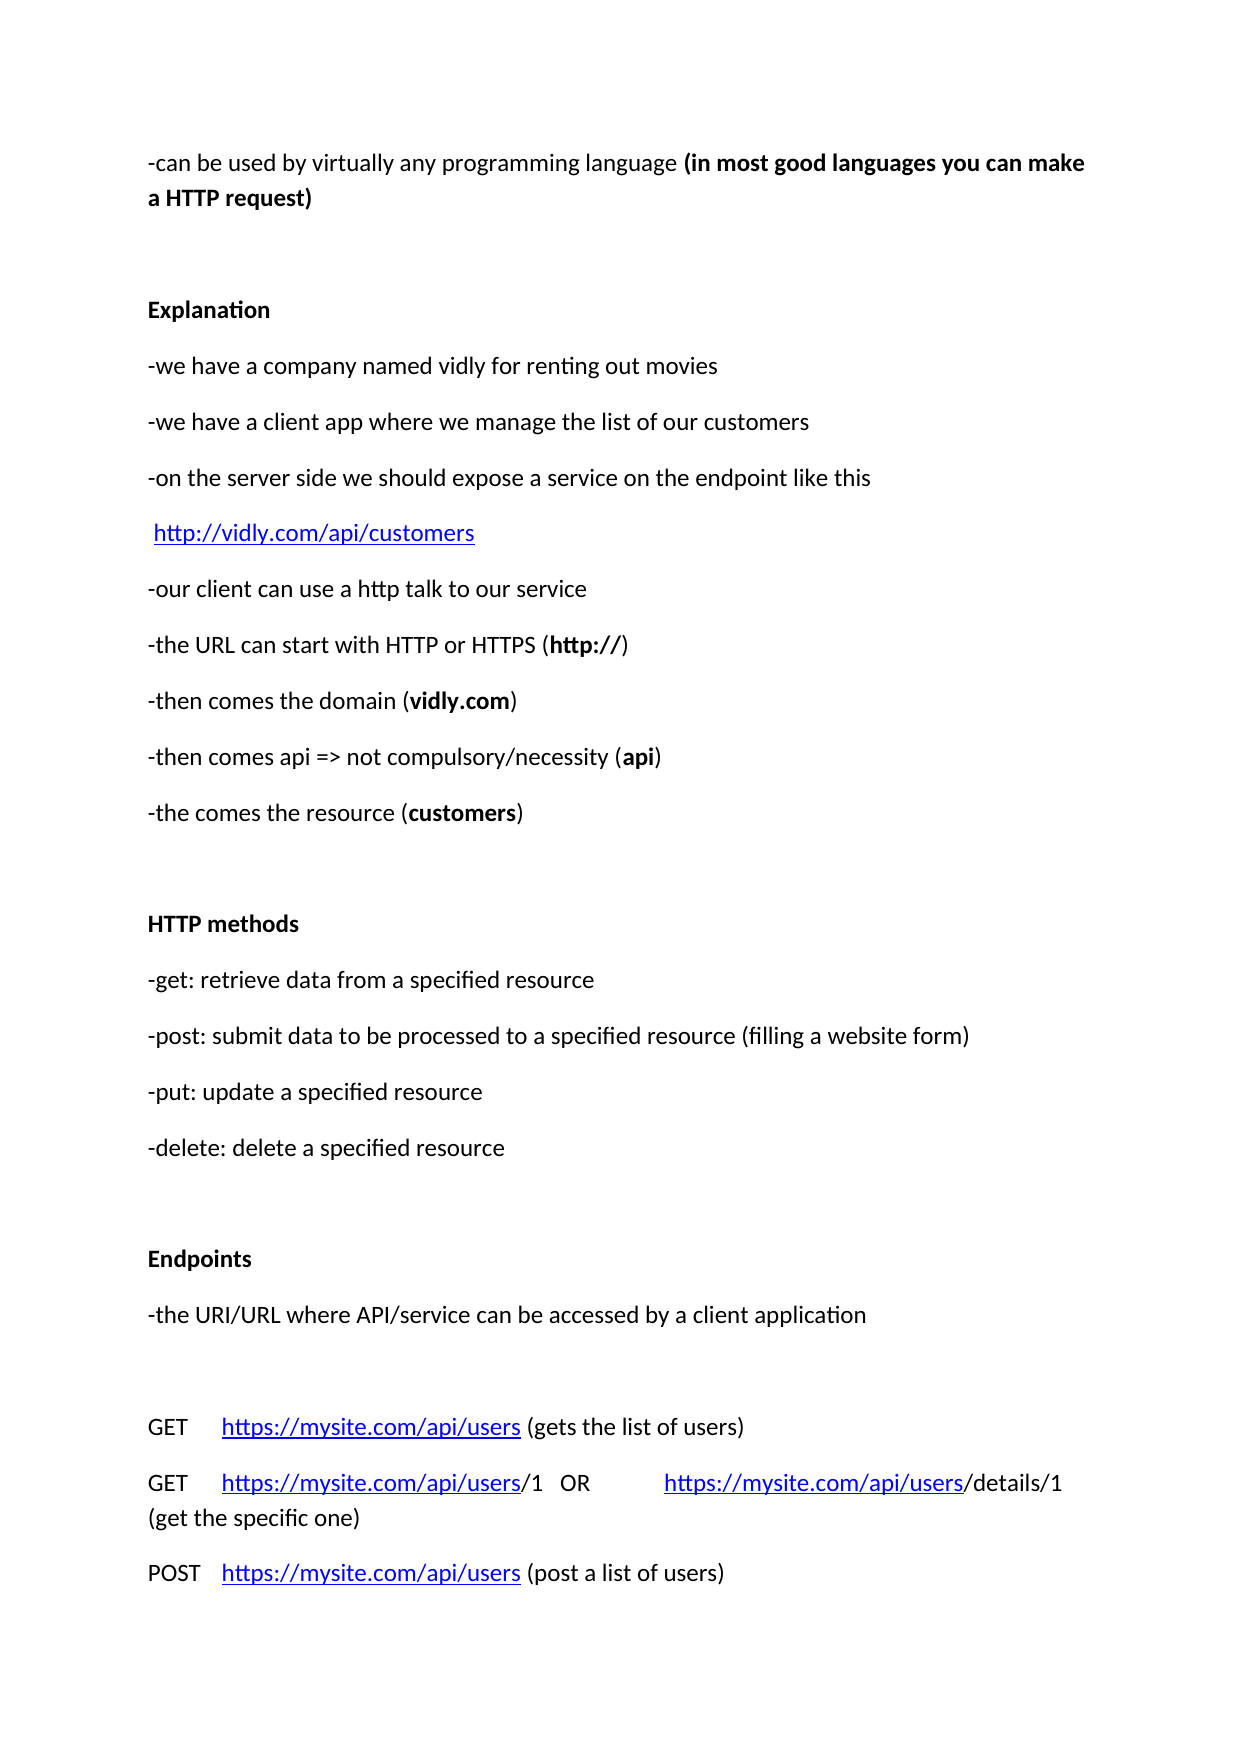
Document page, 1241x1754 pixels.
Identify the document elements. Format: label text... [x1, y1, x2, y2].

text -the comes the resource (customers) [148, 797, 1093, 827]
text HTTP methods [148, 908, 1093, 939]
text -we have a company named vidly for renting out movies [148, 350, 1093, 381]
text Endpoints [148, 1243, 1093, 1274]
text -then comes the domain (vidly.com) [148, 685, 1093, 716]
text -delete: delete a specified resource [148, 1132, 1093, 1162]
text -the URL can start with HTTP or HTTPS (http://) [148, 629, 1093, 660]
text -our client can use a http talk to our service [148, 573, 1093, 604]
text -post: submit data to be processed to a specified resource (filling a website form) [148, 1020, 1093, 1051]
text POST https://mysite.com/api/users (post a list of users) [148, 1558, 1093, 1588]
text -then comes api => not compulsory/necessity (api) [148, 741, 1093, 771]
text -get: retrieve data from a specified resource [148, 964, 1093, 995]
text -put: update a specified resource [148, 1076, 1093, 1106]
text http://vidly.com/api/customers [148, 518, 1093, 548]
text -on the server side we should expose a service on the endpoint like this [148, 462, 1093, 492]
text Explanation [148, 294, 1093, 325]
text -can be used by virtually any programming language (in most good languages you can make a HTTP request) [148, 148, 1093, 213]
text -we have a client app where we manage the list of our customers [148, 406, 1093, 436]
text -the URI/URL where API/service can be accessed by a client application [148, 1299, 1093, 1330]
text GET https://mysite.com/api/users (gets the list of users) [148, 1411, 1093, 1441]
text GET https://mysite.com/api/users/1 OR https://mysite.com/api/users/details/1 (get the specific one) [148, 1467, 1093, 1532]
